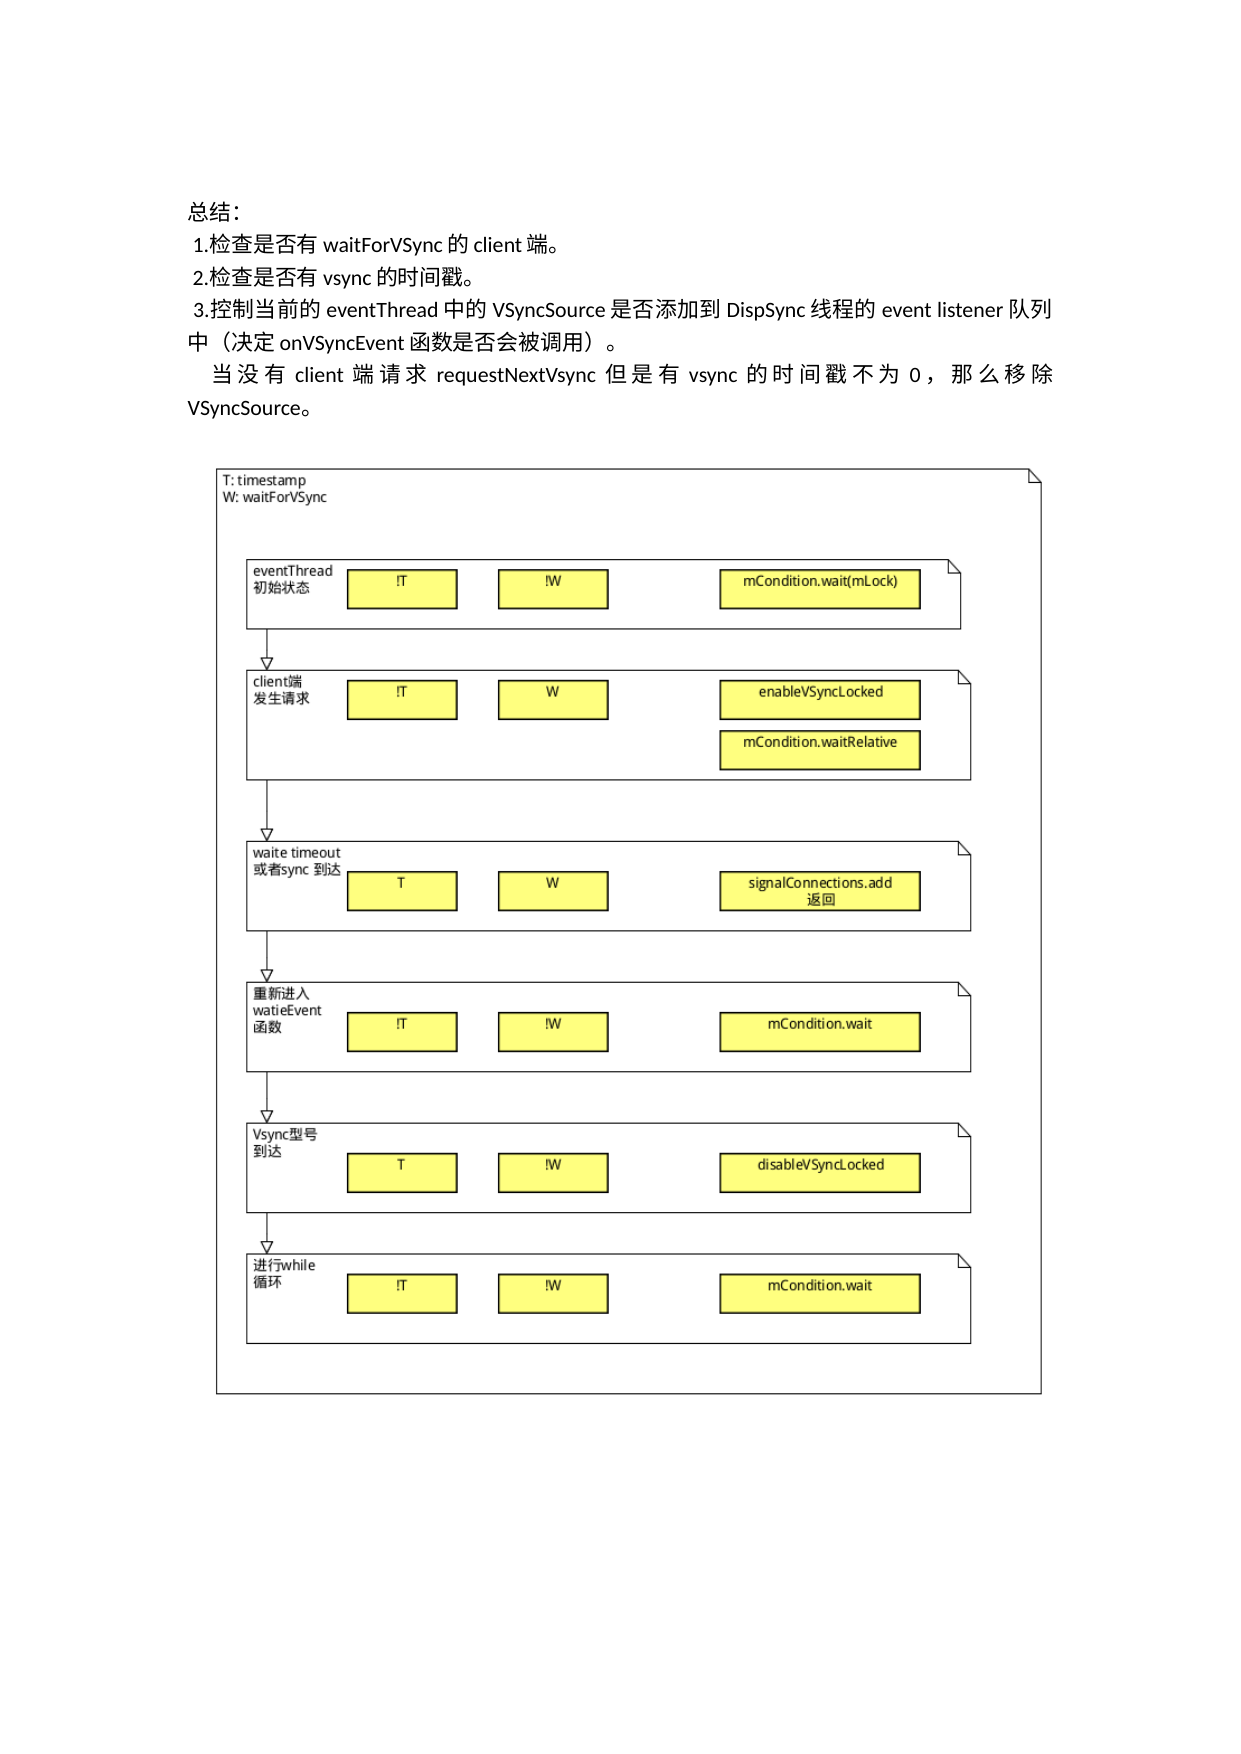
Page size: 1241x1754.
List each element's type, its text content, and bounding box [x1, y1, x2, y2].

list 总结： [187, 194, 1053, 227]
list 3.控制当前的eventThread中的VSyncSource是否添加到DispSync线程的event listener队列中（决定onVSyncEvent函数是否会被调用）。 [187, 292, 1053, 357]
picture [187, 454, 1053, 1419]
list 当没有client端请求requestNextVsync但是有vsync的时间戳不为0，那么移除VSyncSource。 [187, 357, 1053, 422]
list 1.检查是否有waitForVSync的client端。 [187, 227, 1053, 259]
list 2.检查是否有vsync的时间戳。 [187, 259, 1053, 292]
